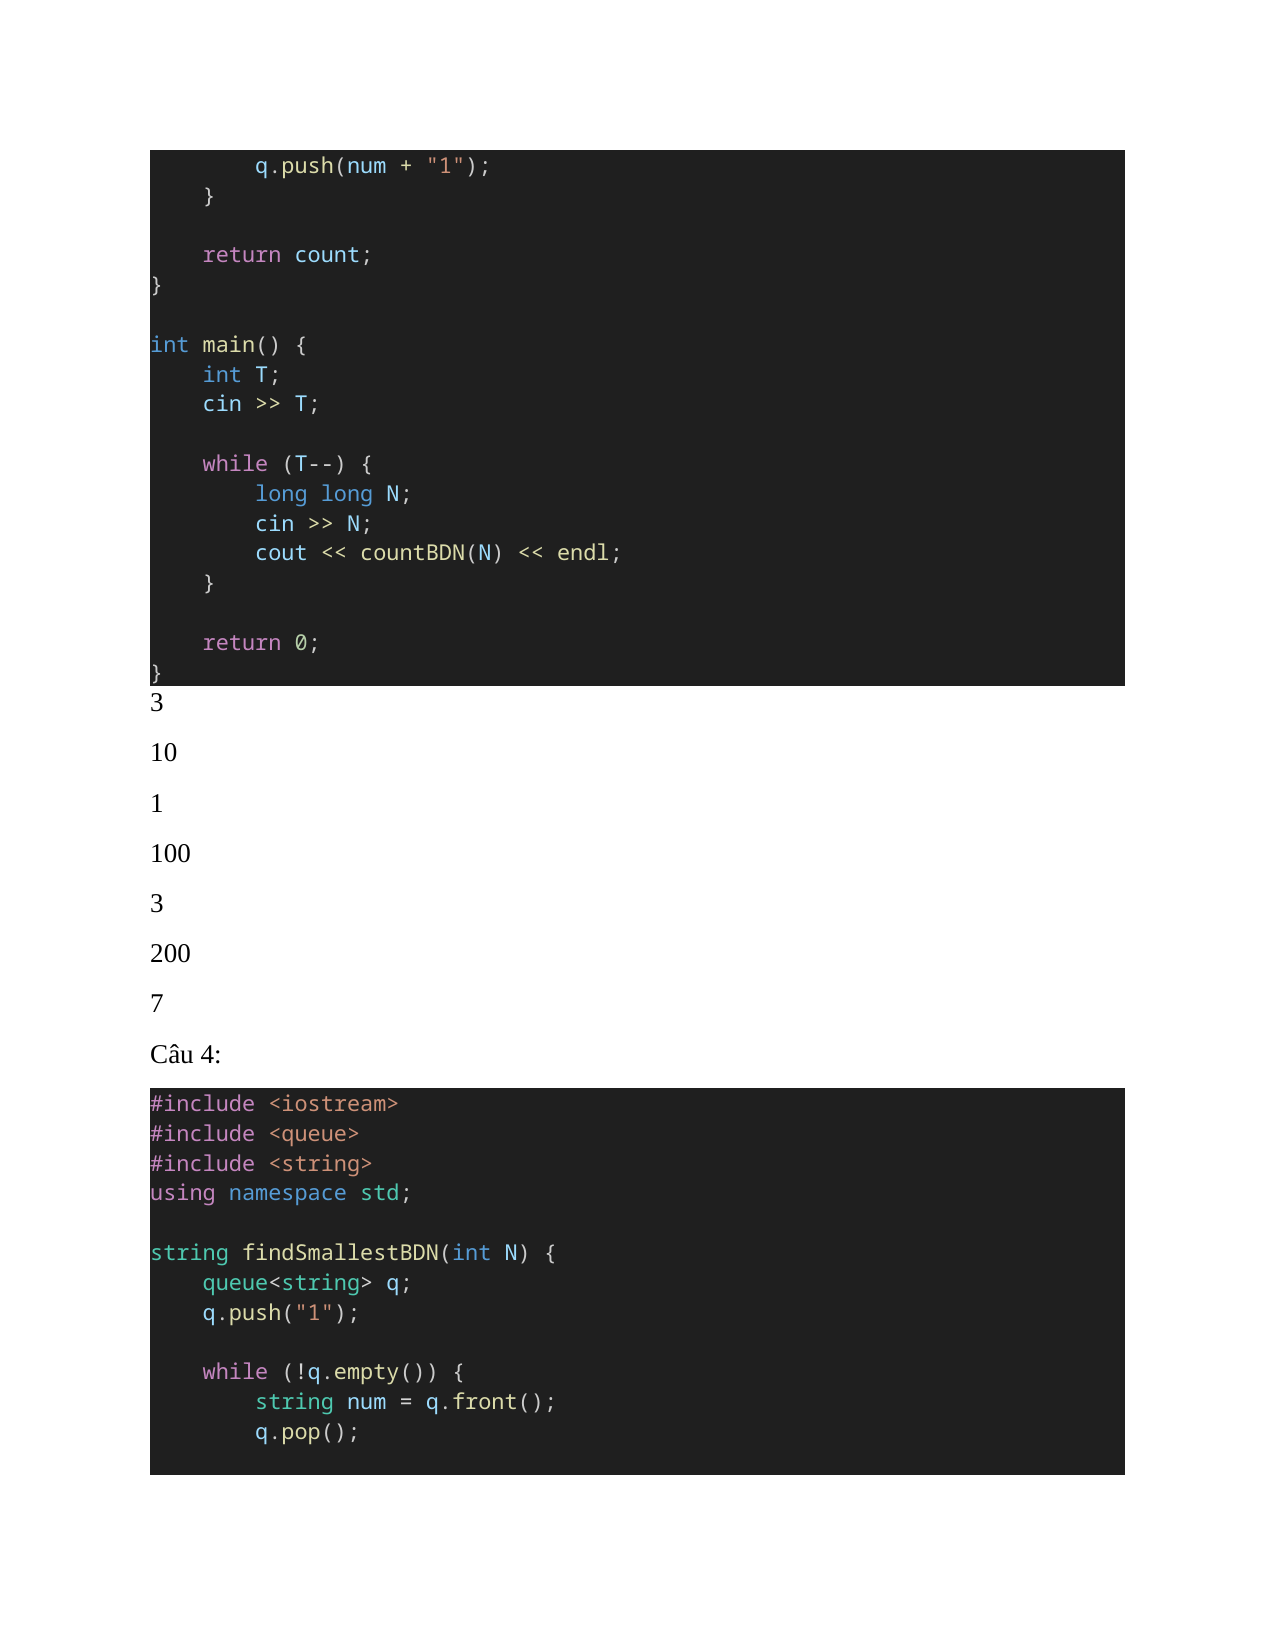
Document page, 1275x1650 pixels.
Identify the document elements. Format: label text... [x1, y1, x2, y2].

text 3 [150, 887, 1125, 918]
text 10 [150, 736, 1125, 768]
text #include <string> [150, 1147, 1125, 1177]
text } [150, 180, 1125, 209]
text 7 [150, 987, 1125, 1019]
text Câu 4: [150, 1038, 1125, 1069]
text int T; [150, 358, 1125, 388]
text #include <iostream> [150, 1088, 1125, 1118]
text 3 [150, 686, 1125, 717]
text } [150, 567, 1125, 597]
text 1 [150, 787, 1125, 818]
text q.pop(); [150, 1416, 1125, 1445]
text int main() { [150, 329, 1125, 358]
text return 0; [150, 627, 1125, 656]
text while (T--) { [150, 448, 1125, 478]
text 100 [150, 837, 1125, 868]
text long long N; [150, 478, 1125, 507]
text } [150, 656, 1125, 686]
text while (!q.empty()) { [150, 1356, 1125, 1386]
text } [150, 269, 1125, 299]
text string findSmallestBDN(int N) { [150, 1237, 1125, 1267]
text cin >> N; [150, 507, 1125, 537]
text string num = q.front(); [150, 1386, 1125, 1416]
text return count; [150, 239, 1125, 269]
text q.push("1"); [150, 1296, 1125, 1326]
text using namespace std; [150, 1177, 1125, 1207]
text queue<string> q; [150, 1267, 1125, 1296]
text 200 [150, 937, 1125, 968]
text cout << countBDN(N) << endl; [150, 537, 1125, 567]
text cin >> T; [150, 388, 1125, 418]
text q.push(num + "1"); [150, 150, 1125, 180]
text #include <queue> [150, 1118, 1125, 1147]
